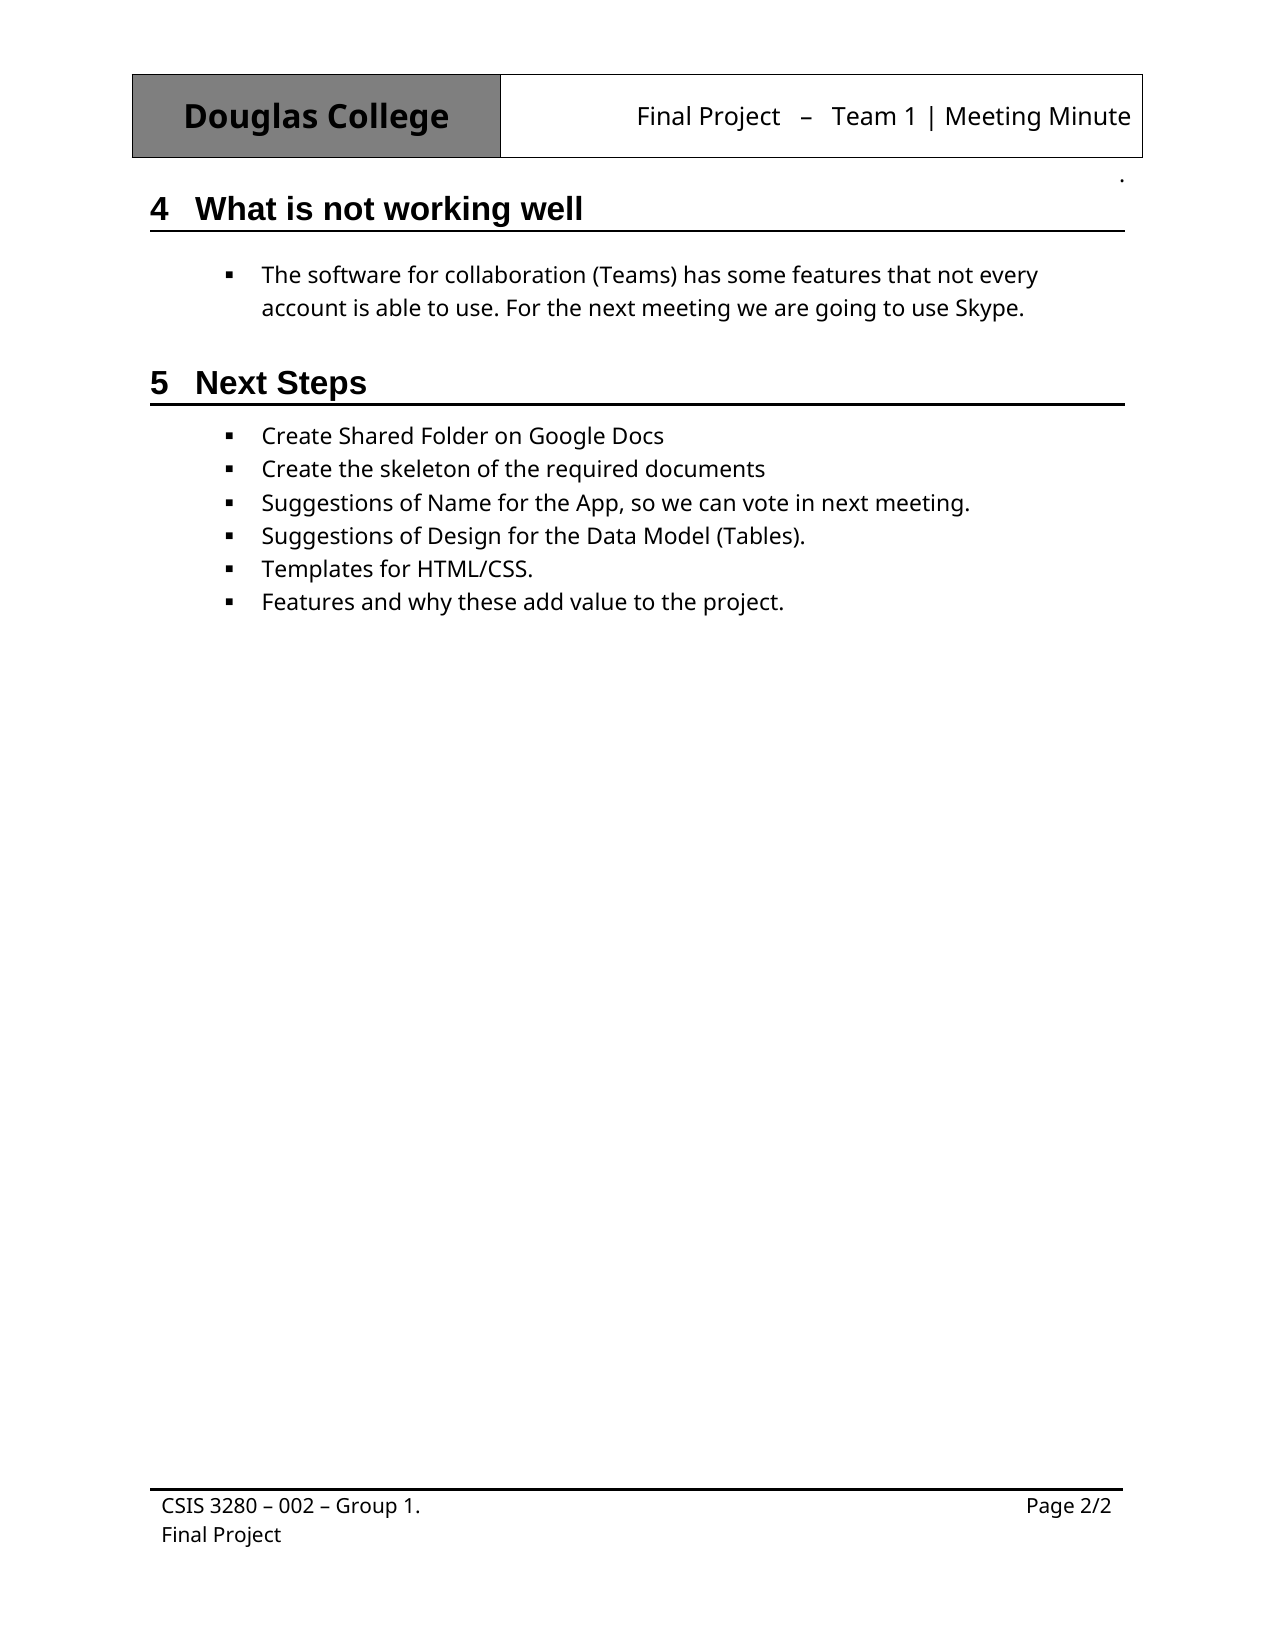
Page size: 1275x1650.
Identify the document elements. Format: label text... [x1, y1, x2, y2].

list Features and why these add value to the project. [224, 586, 1125, 617]
subtitle Next Steps [150, 363, 1125, 403]
list Create Shared Folder on Google Docs [224, 420, 1125, 452]
list Suggestions of Design for the Data Model (Tables). [224, 520, 1125, 551]
list Suggestions of Name for the App, so we can vote in next meeting. [224, 487, 1125, 518]
list Create the skeleton of the required documents [224, 453, 1125, 485]
list The software for collaboration (Teams) has some features that not every account is able to use. For the next meeting we are going to use Skype. [224, 259, 1125, 323]
list Templates for HTML/CSS. [224, 553, 1125, 584]
subtitle What is not working well [150, 189, 1125, 230]
